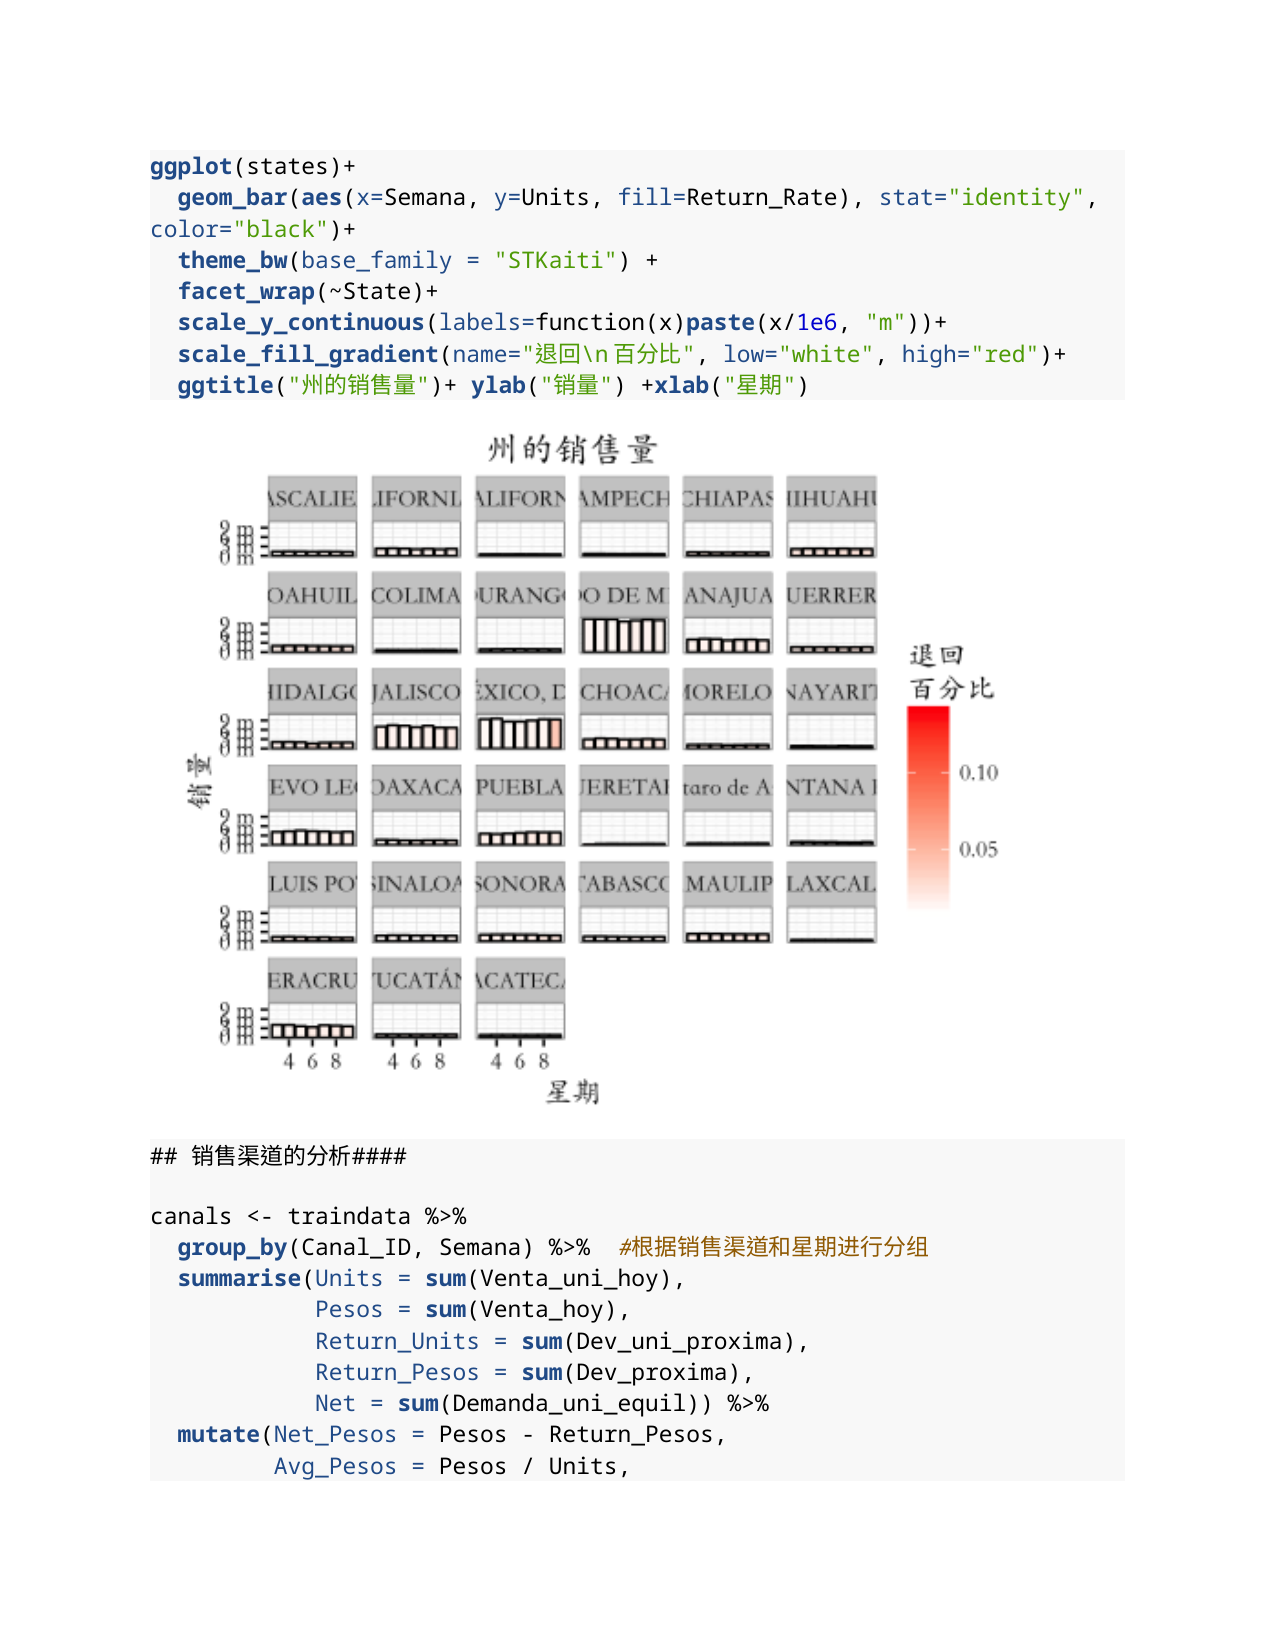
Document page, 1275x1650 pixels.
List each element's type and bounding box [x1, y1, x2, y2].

text [150, 1139, 1125, 1481]
text [150, 150, 1125, 400]
picture [168, 420, 1044, 1121]
